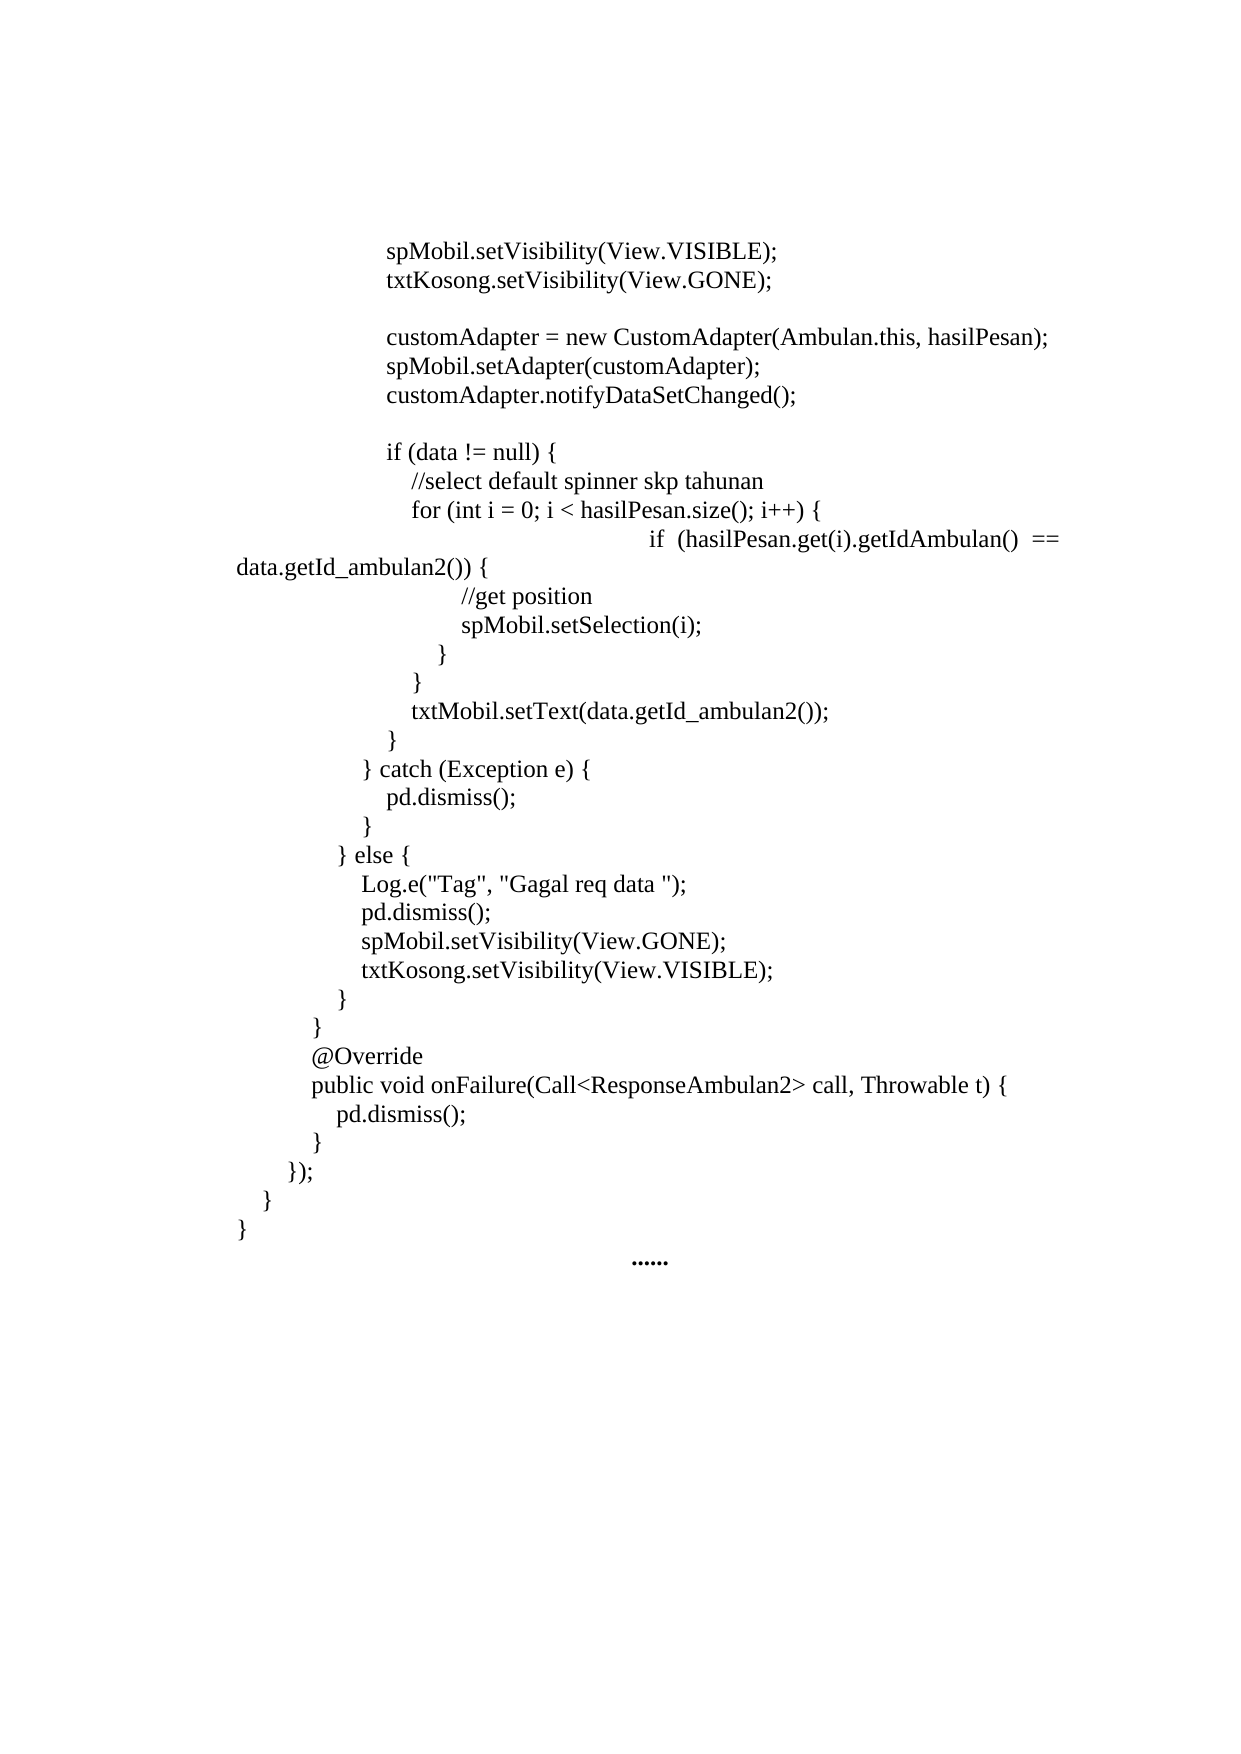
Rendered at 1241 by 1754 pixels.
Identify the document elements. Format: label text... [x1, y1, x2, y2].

text } [236, 667, 1063, 696]
text pd.dismiss(); [236, 782, 1063, 811]
text spMobil.setVisibility(View.VISIBLE); [236, 236, 1063, 265]
text } catch (Exception e) { [236, 754, 1063, 782]
text txtMobil.setText(data.getId_ambulan2()); [236, 696, 1063, 725]
text }); [236, 1156, 1063, 1185]
text spMobil.setAdapter(customAdapter); [236, 351, 1063, 380]
text //select default spinner skp tahunan [236, 466, 1063, 495]
text txtKosong.setVisibility(View.VISIBLE); [236, 955, 1063, 984]
text txtKosong.setVisibility(View.GONE); [236, 265, 1063, 294]
text pd.dismiss(); [236, 897, 1063, 926]
text } [236, 984, 1063, 1012]
text ...... [236, 1242, 1063, 1271]
text if (hasilPesan.get(i).getIdAmbulan() == data.getId_ambulan2()) { [236, 524, 1063, 581]
text customAdapter = new CustomAdapter(Ambulan.this, hasilPesan); [236, 322, 1063, 351]
text } [236, 1214, 1063, 1242]
text @Override [236, 1041, 1063, 1070]
text } [236, 639, 1063, 667]
text spMobil.setVisibility(View.GONE); [236, 926, 1063, 955]
text Log.e("Tag", "Gagal req data "); [236, 869, 1063, 897]
text for (int i = 0; i < hasilPesan.size(); i++) { [236, 495, 1063, 524]
text customAdapter.notifyDataSetChanged(); [236, 380, 1063, 409]
text //get position [236, 581, 1063, 610]
text } [236, 1127, 1063, 1156]
text } [236, 725, 1063, 754]
text spMobil.setSelection(i); [236, 610, 1063, 639]
text pd.dismiss(); [236, 1099, 1063, 1127]
text if (data != null) { [236, 437, 1063, 466]
text } [236, 1012, 1063, 1041]
text } else { [236, 840, 1063, 869]
text } [236, 1185, 1063, 1214]
text public void onFailure(Call<ResponseAmbulan2> call, Throwable t) { [236, 1070, 1063, 1099]
text } [236, 811, 1063, 840]
